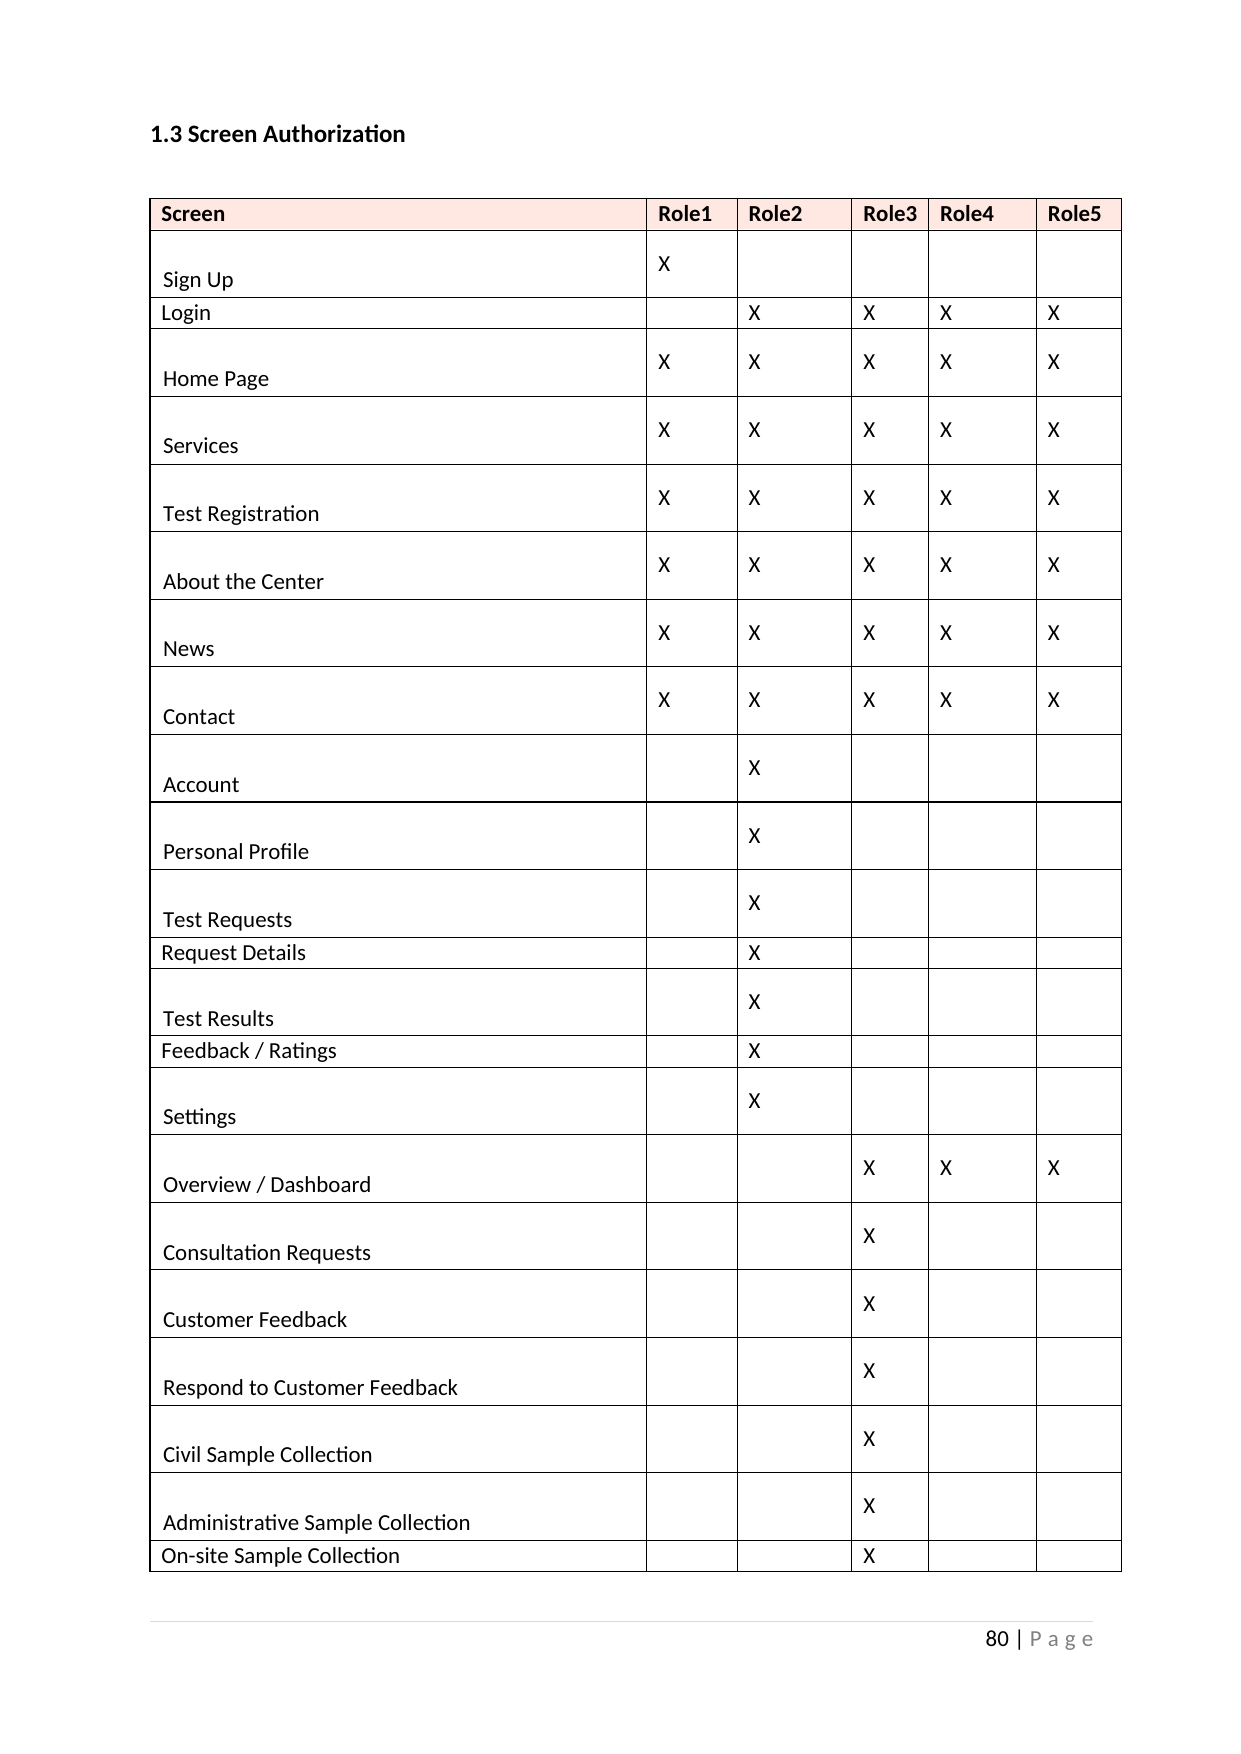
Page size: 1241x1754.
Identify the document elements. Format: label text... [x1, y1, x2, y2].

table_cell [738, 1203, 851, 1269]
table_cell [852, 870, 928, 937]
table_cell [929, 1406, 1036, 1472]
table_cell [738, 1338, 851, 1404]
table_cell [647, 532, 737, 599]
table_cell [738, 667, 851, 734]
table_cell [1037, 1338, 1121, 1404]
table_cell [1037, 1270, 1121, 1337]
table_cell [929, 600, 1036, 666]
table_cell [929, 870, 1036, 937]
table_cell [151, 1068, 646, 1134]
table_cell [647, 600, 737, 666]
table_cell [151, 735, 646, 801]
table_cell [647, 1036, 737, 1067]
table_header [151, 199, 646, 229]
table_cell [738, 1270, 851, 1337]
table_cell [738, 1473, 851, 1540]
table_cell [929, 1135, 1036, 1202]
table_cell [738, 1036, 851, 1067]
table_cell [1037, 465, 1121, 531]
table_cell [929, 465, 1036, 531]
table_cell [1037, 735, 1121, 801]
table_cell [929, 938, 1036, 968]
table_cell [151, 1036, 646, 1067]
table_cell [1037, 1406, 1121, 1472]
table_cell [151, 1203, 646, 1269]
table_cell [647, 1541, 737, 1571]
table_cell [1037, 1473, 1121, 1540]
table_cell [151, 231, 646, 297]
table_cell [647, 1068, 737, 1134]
subtitle 1.3 Screen Authorization [150, 118, 1093, 149]
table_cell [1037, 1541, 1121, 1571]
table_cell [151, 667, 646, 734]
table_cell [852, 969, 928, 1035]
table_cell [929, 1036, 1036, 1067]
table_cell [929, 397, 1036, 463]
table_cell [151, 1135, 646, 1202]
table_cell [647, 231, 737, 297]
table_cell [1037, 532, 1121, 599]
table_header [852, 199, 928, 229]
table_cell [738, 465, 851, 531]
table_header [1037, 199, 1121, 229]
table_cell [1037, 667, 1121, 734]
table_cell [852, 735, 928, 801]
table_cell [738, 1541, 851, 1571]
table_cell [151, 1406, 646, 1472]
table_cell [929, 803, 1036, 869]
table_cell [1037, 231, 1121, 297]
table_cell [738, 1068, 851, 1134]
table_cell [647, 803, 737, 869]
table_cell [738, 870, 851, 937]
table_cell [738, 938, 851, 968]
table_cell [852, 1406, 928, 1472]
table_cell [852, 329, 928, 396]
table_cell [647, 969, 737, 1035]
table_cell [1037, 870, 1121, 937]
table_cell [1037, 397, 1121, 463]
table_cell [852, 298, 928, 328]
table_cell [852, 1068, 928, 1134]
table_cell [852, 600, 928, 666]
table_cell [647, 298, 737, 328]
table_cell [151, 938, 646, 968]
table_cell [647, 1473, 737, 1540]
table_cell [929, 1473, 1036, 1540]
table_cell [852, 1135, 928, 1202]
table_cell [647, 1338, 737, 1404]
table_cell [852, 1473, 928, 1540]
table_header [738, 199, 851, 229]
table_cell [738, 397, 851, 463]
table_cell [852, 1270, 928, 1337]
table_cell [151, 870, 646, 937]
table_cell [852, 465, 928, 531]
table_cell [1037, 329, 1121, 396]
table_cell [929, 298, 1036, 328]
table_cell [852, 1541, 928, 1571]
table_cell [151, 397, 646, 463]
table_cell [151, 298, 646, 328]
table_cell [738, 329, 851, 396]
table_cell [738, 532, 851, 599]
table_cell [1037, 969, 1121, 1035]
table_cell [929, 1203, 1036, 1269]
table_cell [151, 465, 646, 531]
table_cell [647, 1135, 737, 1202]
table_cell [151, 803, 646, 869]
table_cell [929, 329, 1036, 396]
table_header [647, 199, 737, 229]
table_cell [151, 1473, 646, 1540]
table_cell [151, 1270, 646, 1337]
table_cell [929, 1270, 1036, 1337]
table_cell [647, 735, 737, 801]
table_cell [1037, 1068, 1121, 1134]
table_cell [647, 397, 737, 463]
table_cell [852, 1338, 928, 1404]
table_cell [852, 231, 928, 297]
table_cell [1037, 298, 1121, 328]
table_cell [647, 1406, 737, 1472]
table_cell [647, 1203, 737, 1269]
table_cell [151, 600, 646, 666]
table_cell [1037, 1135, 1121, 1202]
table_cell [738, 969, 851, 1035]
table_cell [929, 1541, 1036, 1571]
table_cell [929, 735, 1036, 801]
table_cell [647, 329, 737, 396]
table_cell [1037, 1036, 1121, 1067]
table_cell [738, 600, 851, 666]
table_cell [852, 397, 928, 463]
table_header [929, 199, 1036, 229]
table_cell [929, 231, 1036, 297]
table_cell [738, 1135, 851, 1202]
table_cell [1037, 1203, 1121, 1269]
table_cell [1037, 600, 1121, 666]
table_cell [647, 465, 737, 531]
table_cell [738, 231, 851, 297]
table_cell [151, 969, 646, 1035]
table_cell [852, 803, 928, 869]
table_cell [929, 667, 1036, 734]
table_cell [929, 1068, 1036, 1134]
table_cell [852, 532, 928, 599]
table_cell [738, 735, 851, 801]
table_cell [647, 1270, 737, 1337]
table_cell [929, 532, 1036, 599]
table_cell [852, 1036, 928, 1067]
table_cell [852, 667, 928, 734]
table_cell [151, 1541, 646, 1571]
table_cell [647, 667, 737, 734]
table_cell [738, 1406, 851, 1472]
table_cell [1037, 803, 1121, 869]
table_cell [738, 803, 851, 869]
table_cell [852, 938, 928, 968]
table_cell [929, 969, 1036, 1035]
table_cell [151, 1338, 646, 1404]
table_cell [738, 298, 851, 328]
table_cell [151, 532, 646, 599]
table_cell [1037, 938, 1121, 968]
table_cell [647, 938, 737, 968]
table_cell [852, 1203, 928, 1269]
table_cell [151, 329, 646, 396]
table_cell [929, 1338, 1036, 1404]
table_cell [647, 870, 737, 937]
